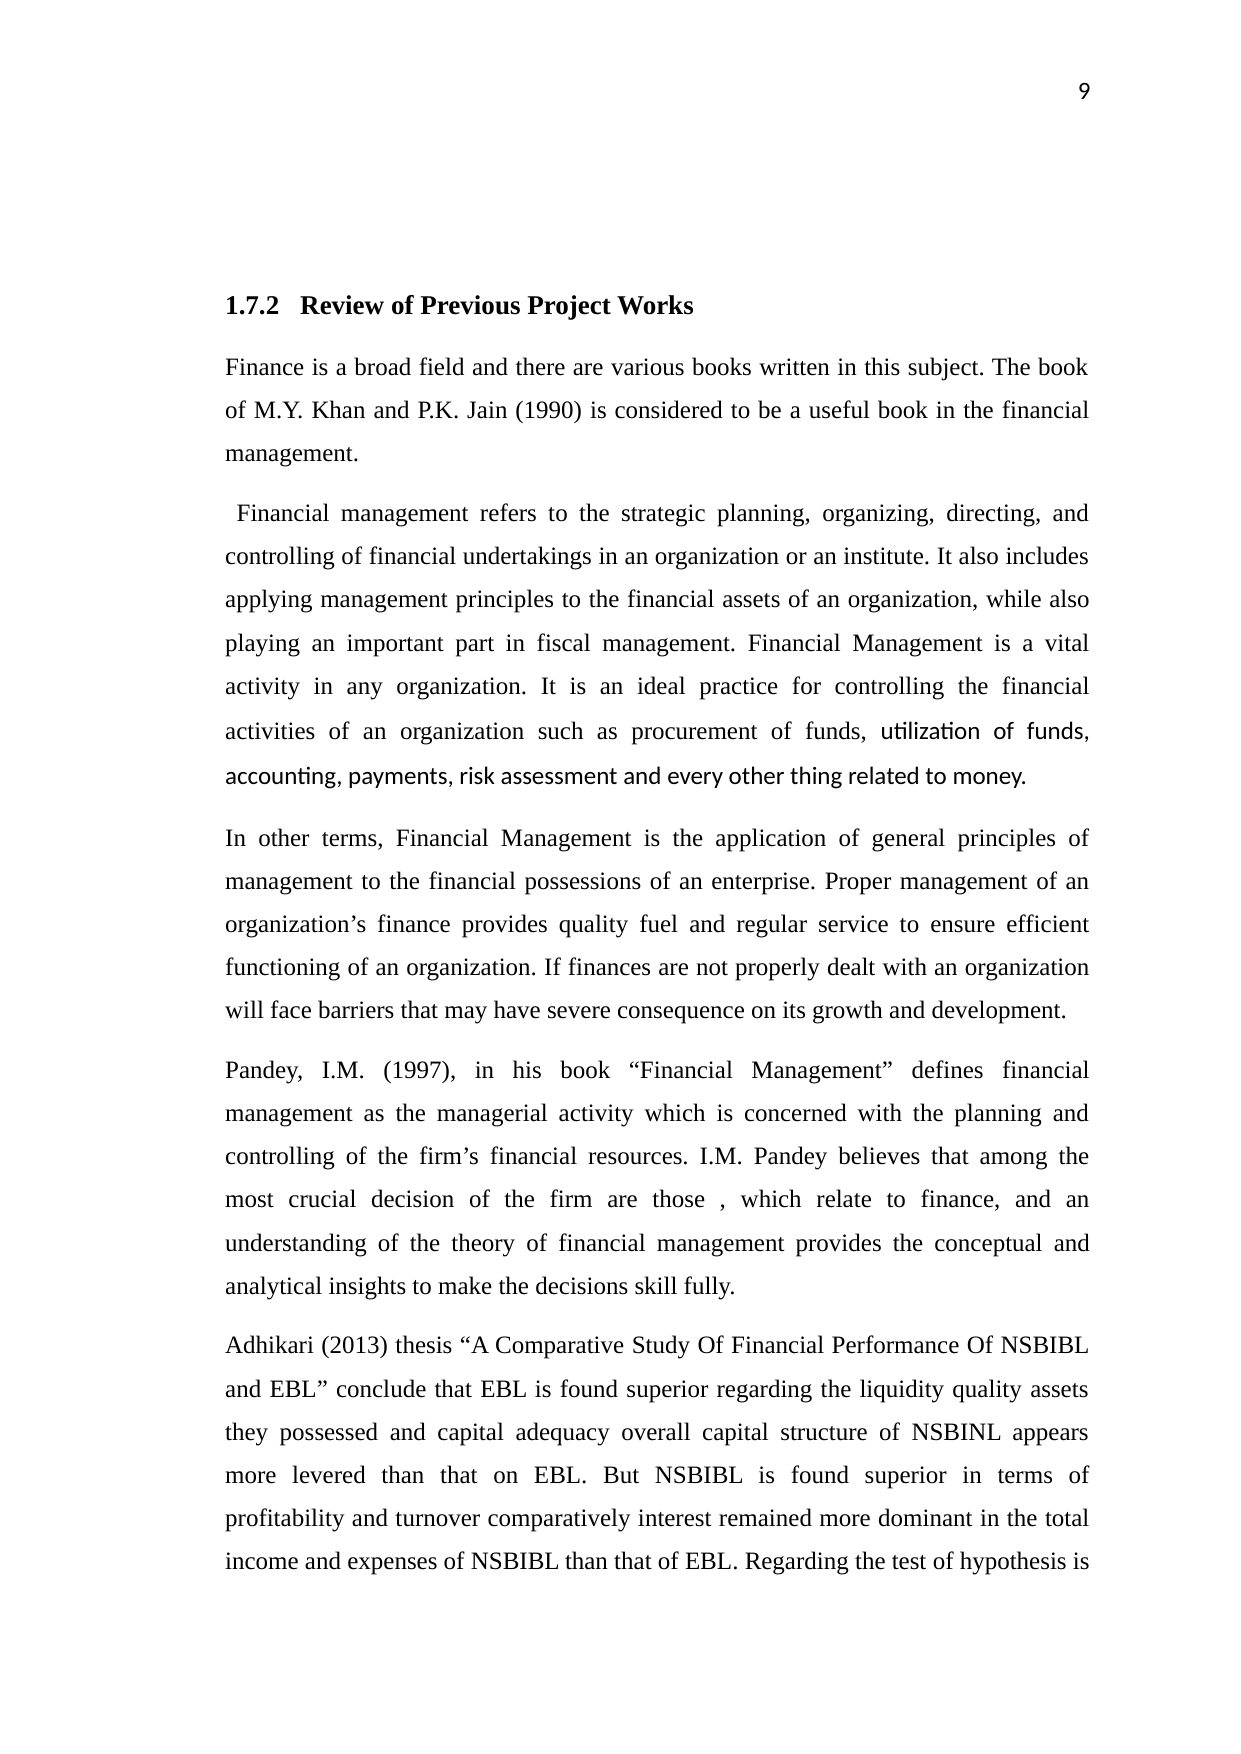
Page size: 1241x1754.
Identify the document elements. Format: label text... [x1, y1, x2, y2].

text In other terms, Financial Management is the application of general principles of management to the financial possessions of an enterprise. Proper management of an organization’s finance provides quality fuel and regular service to ensure efficient functioning of an organization. If finances are not properly dealt with an organization will face barriers that may have severe consequence on its growth and development. [225, 823, 1090, 1024]
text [225, 1331, 1090, 1575]
text Finance is a broad field and there are various books written in this subject. The book of M.Y. Khan and P.K. Jain (1990) is considered to be a useful book in the financial management. [225, 352, 1090, 467]
list Review of Previous Project Works [225, 289, 1090, 320]
text Pandey, I.M. (1997), in his book “Financial Management” defines financial management as the managerial activity which is concerned with the planning and controlling of the firm’s financial resources. I.M. Pandey believes that among the most crucial decision of the firm are those , which relate to finance, and an understanding of the theory of financial management provides the conceptual and analytical insights to make the decisions skill fully. [225, 1055, 1090, 1299]
text Financial management refers to the strategic planning, organizing, directing, and controlling of financial undertakings in an organization or an institute. It also includes applying management principles to the financial assets of an organization, while also playing an important part in fiscal management. Financial Management is a vital activity in any organization. It is an ideal practice for controlling the financial activities of an organization such as procurement of funds, utilization of funds, accounting, payments, risk assessment and every other thing related to money. [225, 498, 1090, 791]
